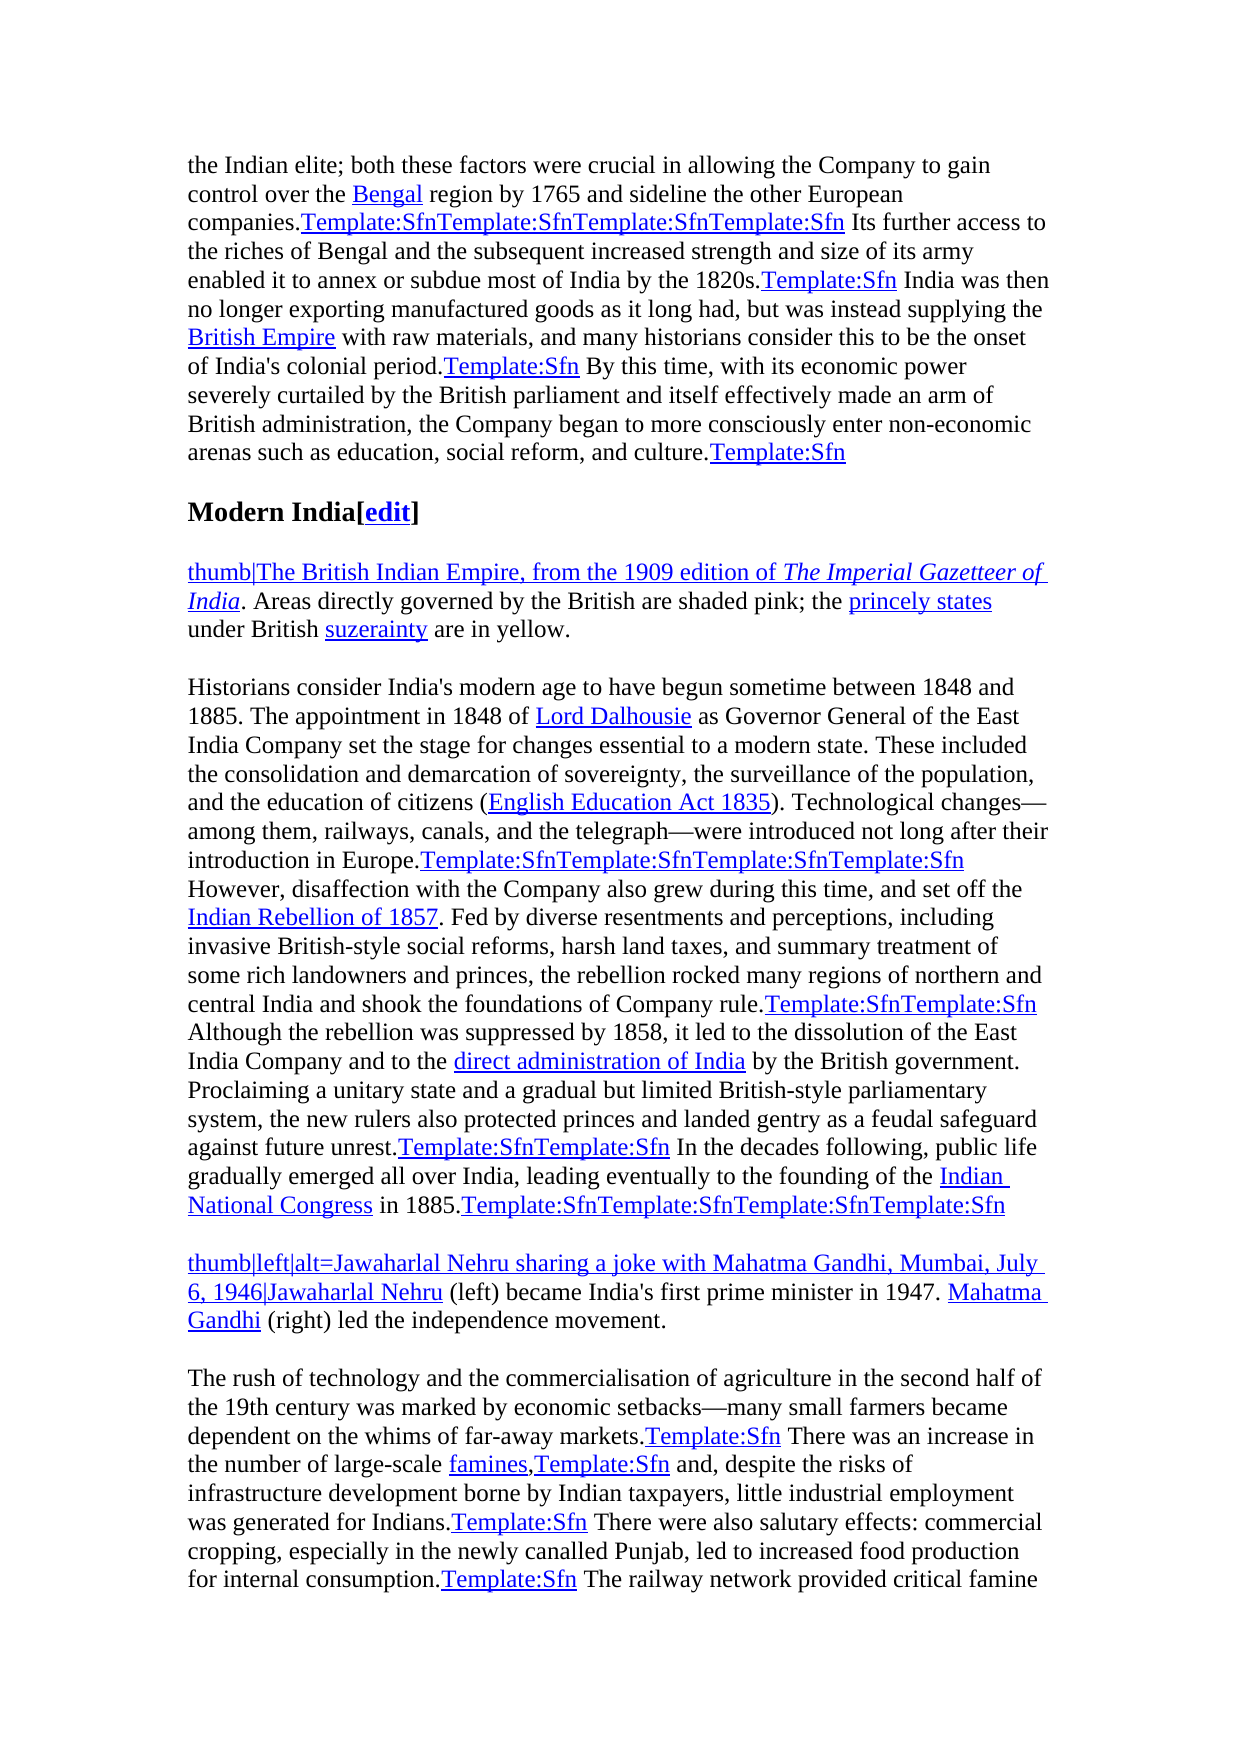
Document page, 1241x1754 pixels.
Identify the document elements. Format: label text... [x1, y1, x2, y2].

text thumb|The British Indian Empire, from the 1909 edition of The Imperial Gazetteer of India. Areas directly governed by the British are shaded pink; the princely states under British suzerainty are in yellow. [187, 557, 1053, 643]
subtitle Modern India[edit] [187, 495, 1053, 528]
text Historians consider India's modern age to have begun sometime between 1848 and 1885. The appointment in 1848 of Lord Dalhousie as Governor General of the East India Company set the stage for changes essential to a modern state. These included the consolidation and demarcation of sovereignty, the surveillance of the population, and the education of citizens (English Education Act 1835). Technological changes—among them, railways, canals, and the telegraph—were introduced not long after their introduction in Europe.Template:SfnTemplate:SfnTemplate:SfnTemplate:Sfn However, disaffection with the Company also grew during this time, and set off the Indian Rebellion of 1857. Fed by diverse resentments and perceptions, including invasive British-style social reforms, harsh land taxes, and summary treatment of some rich landowners and princes, the rebellion rocked many regions of northern and central India and shook the foundations of Company rule.Template:SfnTemplate:Sfn Although the rebellion was suppressed by 1858, it led to the dissolution of the East India Company and to the direct administration of India by the British government. Proclaiming a unitary state and a gradual but limited British-style parliamentary system, the new rulers also protected princes and landed gentry as a feudal safeguard against future unrest.Template:SfnTemplate:Sfn In the decades following, public life gradually emerged all over India, leading eventually to the founding of the Indian National Congress in 1885.Template:SfnTemplate:SfnTemplate:SfnTemplate:Sfn [187, 672, 1053, 1219]
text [187, 1363, 1053, 1593]
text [187, 150, 1053, 466]
text thumb|left|alt=Jawaharlal Nehru sharing a joke with Mahatma Gandhi, Mumbai, July 6, 1946|Jawaharlal Nehru (left) became India's first prime minister in 1947. Mahatma Gandhi (right) led the independence movement. [187, 1248, 1053, 1334]
